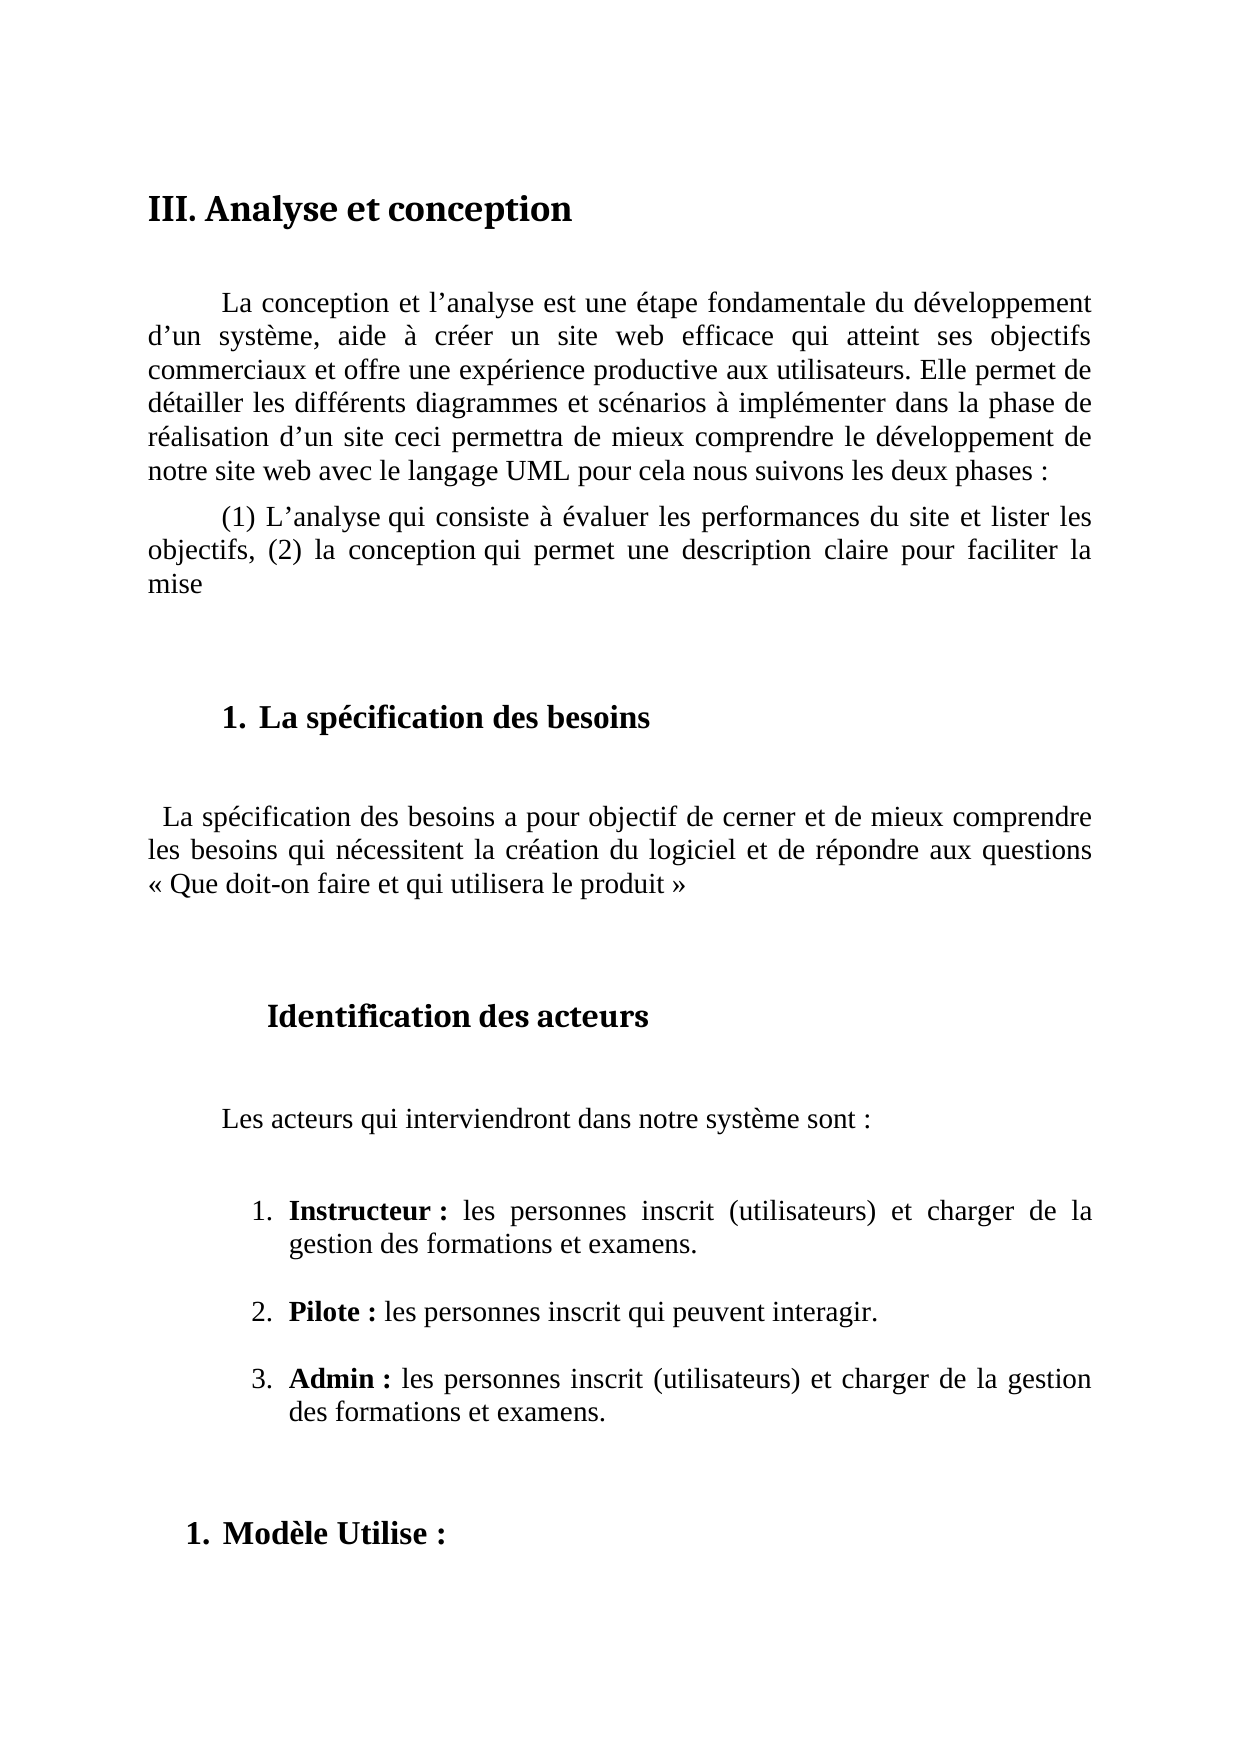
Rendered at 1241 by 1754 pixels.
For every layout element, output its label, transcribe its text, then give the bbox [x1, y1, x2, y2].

list La spécification des besoins [221, 697, 1093, 735]
text (1) L’analyse qui consiste à évaluer les performances du site et lister les objectifs, (2) la conception qui permet une description claire pour faciliter la mise [148, 499, 1093, 599]
text La conception et l’analyse est une étape fondamentale du développement d’un système, aide à créer un site web efficace qui atteint ses objectifs commerciaux et offre une expérience productive aux utilisateurs. Elle permet de détailler les différents diagrammes et scénarios à implémenter dans la phase de réalisation d’un site ceci permettra de mieux comprendre le développement de notre site web avec le langage UML pour cela nous suivons les deux phases : [148, 285, 1093, 486]
list Admin : les personnes inscrit (utilisateurs) et charger de la gestion des formations et examens. [251, 1361, 1093, 1428]
list Pilote : les personnes inscrit qui peuvent interagir. [251, 1294, 1093, 1327]
text Les acteurs qui interviendront dans notre système sont : [221, 1101, 1093, 1134]
list Modèle Utilise : [185, 1513, 1093, 1551]
subtitle III. Analyse et conception [148, 188, 1093, 231]
subtitle Identification des acteurs [267, 997, 1093, 1035]
text La spécification des besoins a pour objectif de cerner et de mieux comprendre les besoins qui nécessitent la création du logiciel et de répondre aux questions « Que doit-on faire et qui utilisera le produit » [148, 799, 1093, 899]
list Instructeur : les personnes inscrit (utilisateurs) et charger de la gestion des formations et examens. [251, 1193, 1093, 1260]
